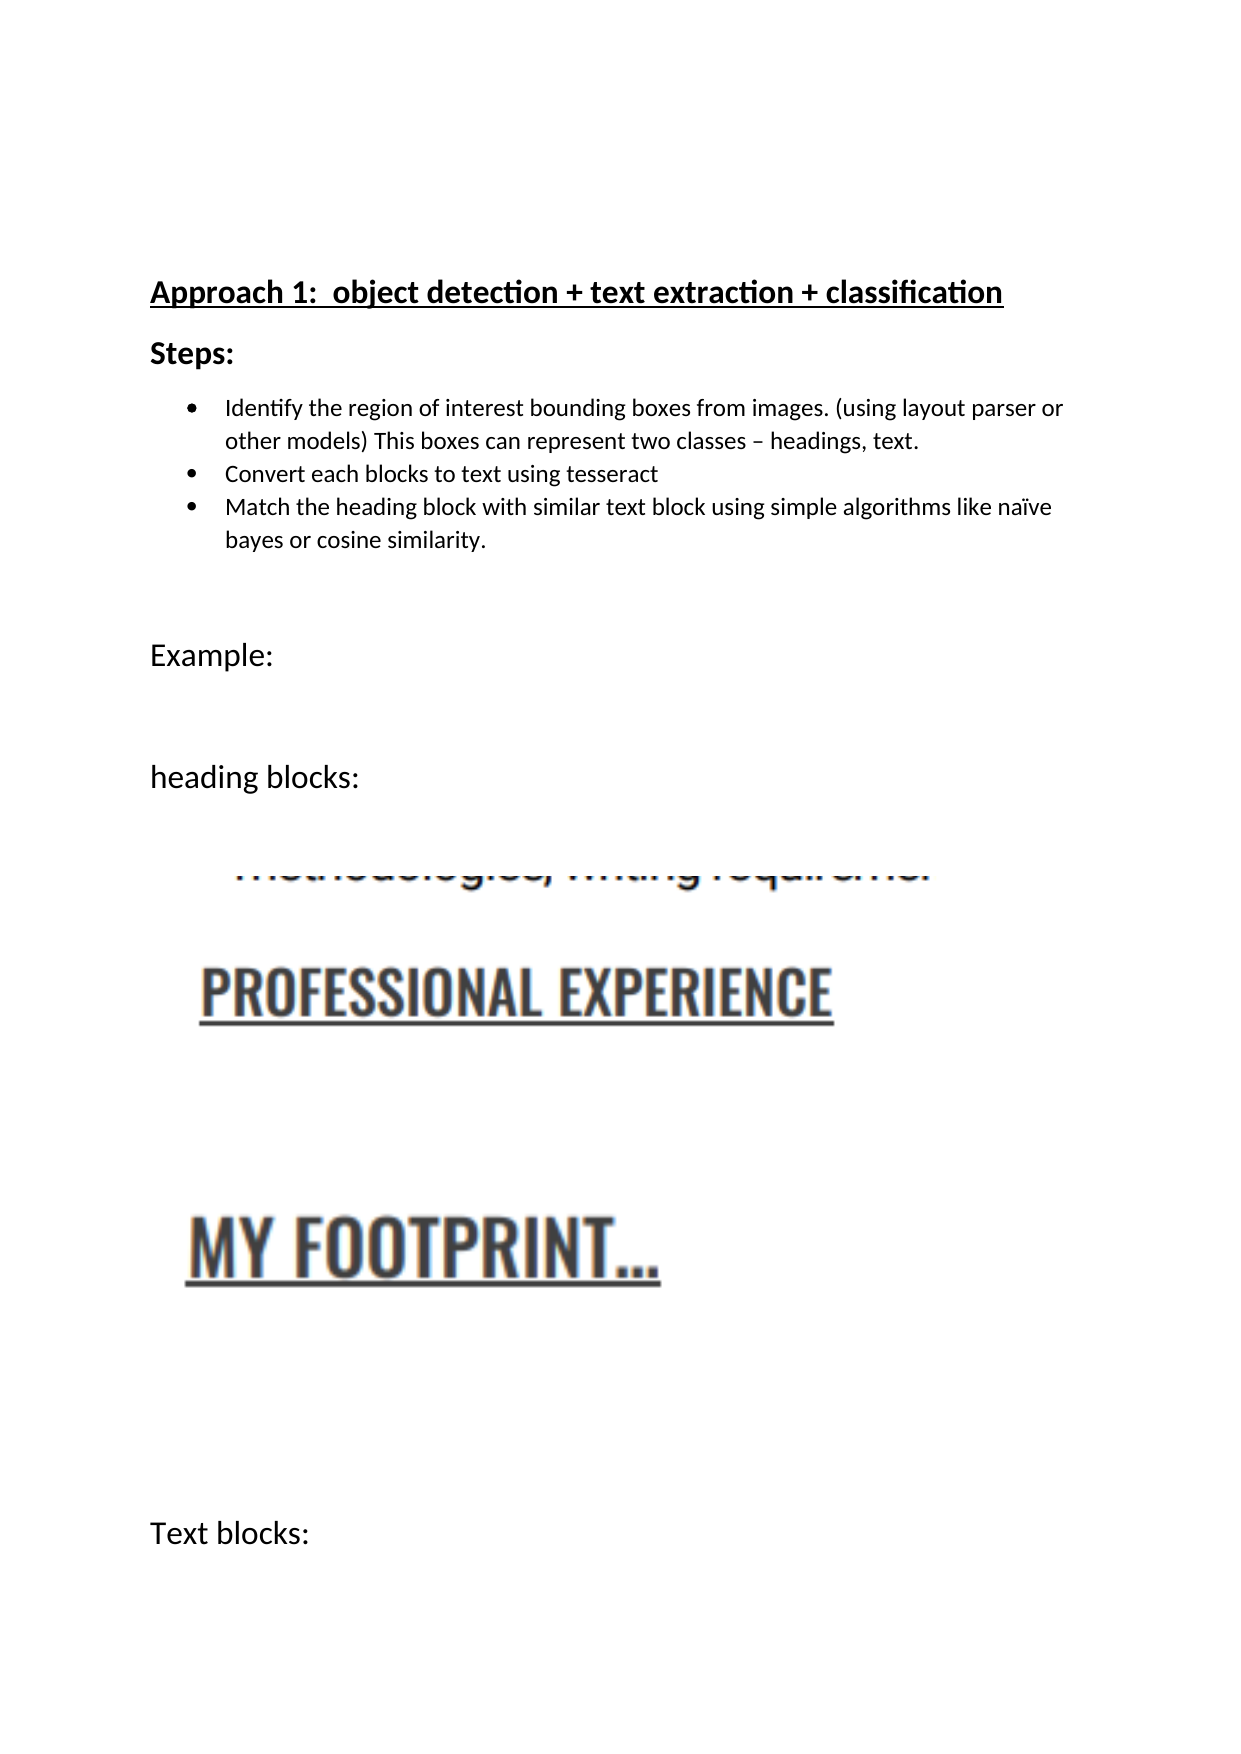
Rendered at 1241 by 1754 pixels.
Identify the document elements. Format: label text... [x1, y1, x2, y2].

text heading blocks: [150, 756, 1090, 796]
picture [150, 876, 937, 1079]
list Convert each blocks to text using tesseract [187, 458, 1090, 489]
text Approach 1: object detection + text extraction + classification [150, 271, 1090, 312]
text Example: [150, 634, 1090, 675]
text Text blocks: [150, 1512, 1090, 1553]
list Match the heading block with similar text block using simple algorithms like naïve bayes or cosine similarity. [187, 491, 1090, 555]
text Steps: [150, 332, 1090, 373]
list Identify the region of interest bounding boxes from images. (using layout parser or other models) This boxes can represent two classes – headings, text. [187, 392, 1090, 456]
picture [150, 1158, 710, 1312]
